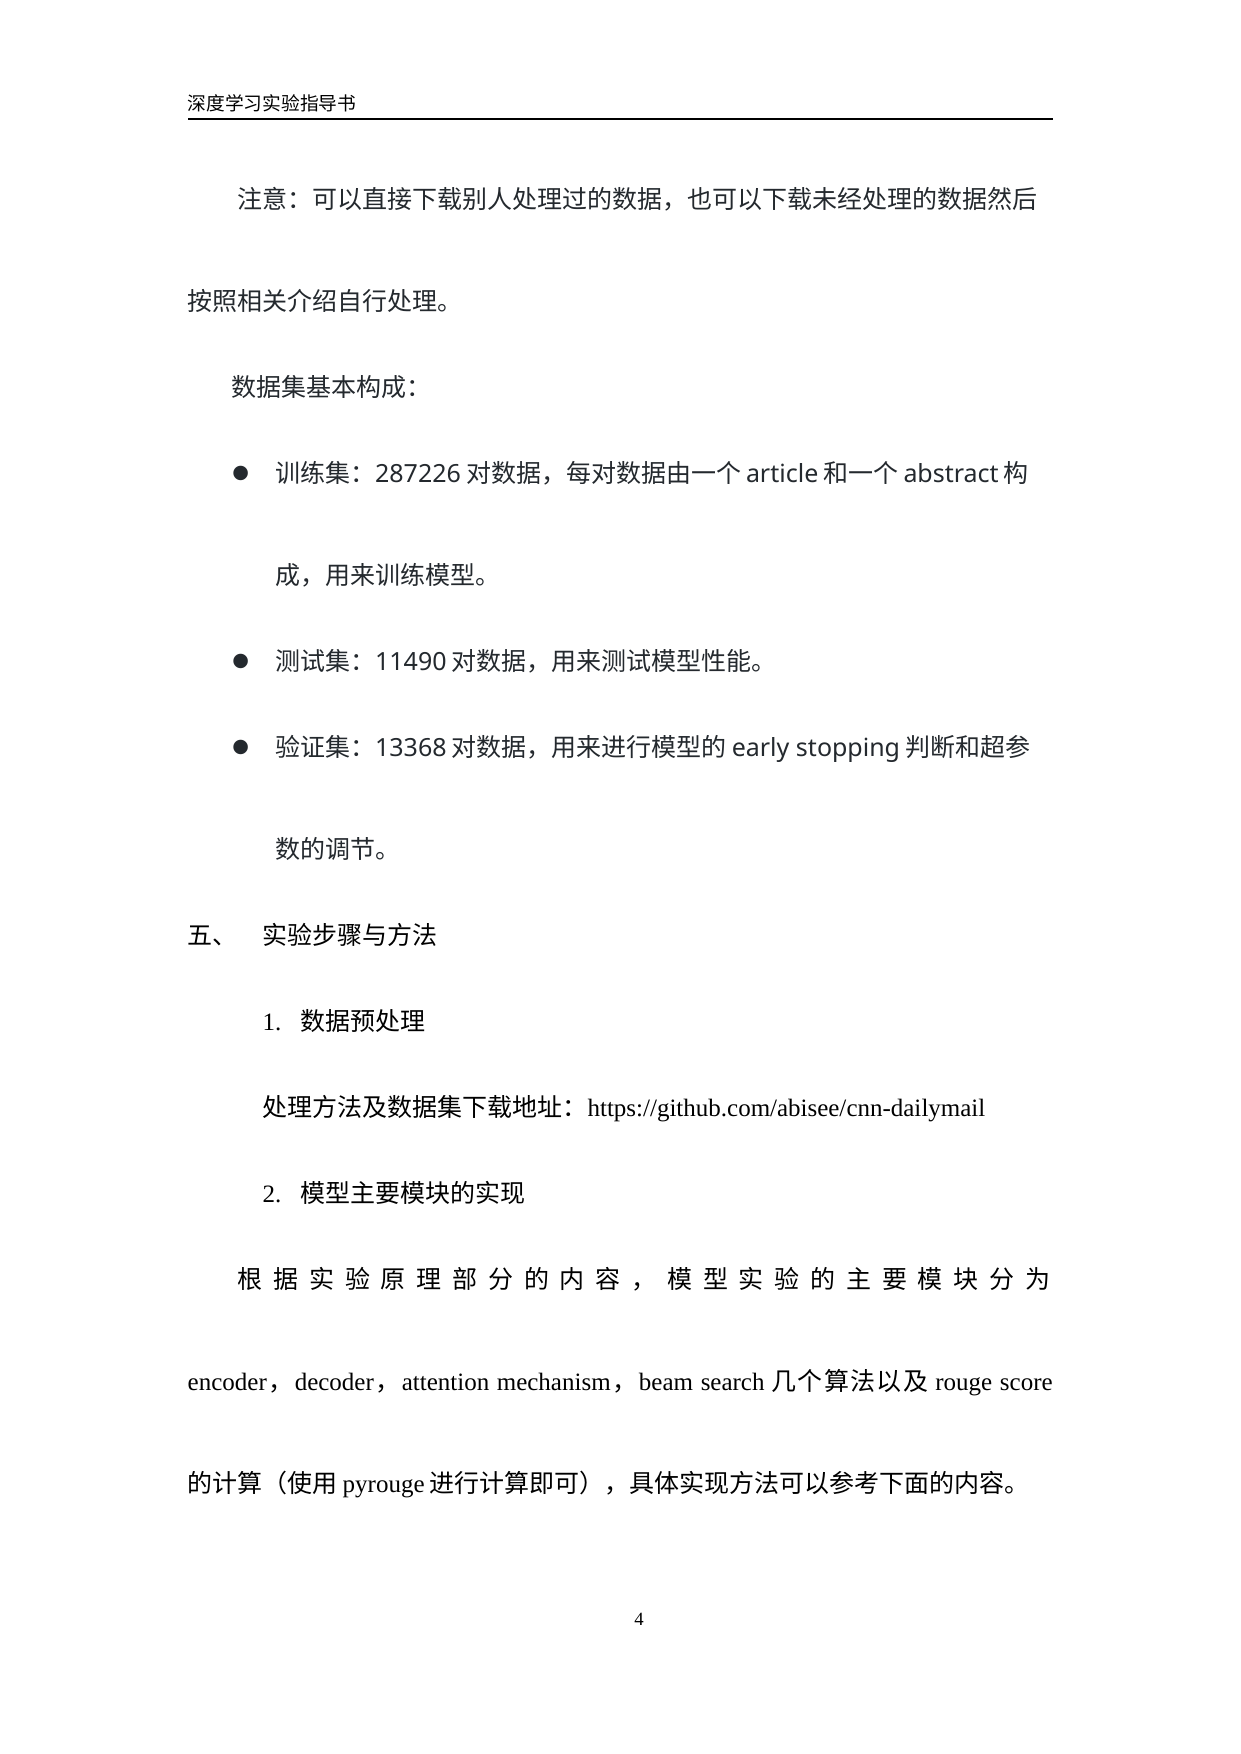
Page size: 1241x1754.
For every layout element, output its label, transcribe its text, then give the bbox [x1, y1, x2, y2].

list 注意：可以直接下载别人处理过的数据，也可以下载未经处理的数据然后按照相关介绍自行处理。 [187, 164, 1053, 334]
list 模型主要模块的实现 [262, 1158, 1053, 1226]
list 测试集：11490对数据，用来测试模型性能。 [231, 626, 1053, 694]
list 验证集：13368对数据，用来进行模型的early stopping判断和超参数的调节。 [231, 712, 1053, 882]
list 处理方法及数据集下载地址：https://github.com/abisee/cnn-dailymail [187, 1072, 1053, 1140]
list 数据预处理 [262, 986, 1053, 1054]
list 训练集：287226对数据，每对数据由一个article和一个abstract构成，用来训练模型。 [231, 438, 1053, 608]
text 根据实验原理部分的内容，模型实验的主要模块分为encoder，decoder，attention mechanism，beam search几个算法以及rouge score的计算（使用pyrouge进行计算即可），具体实现方法可以参考下面的内容。 [187, 1244, 1053, 1516]
list 实验步骤与方法 [187, 900, 1053, 968]
text 数据集基本构成： [187, 352, 1053, 420]
